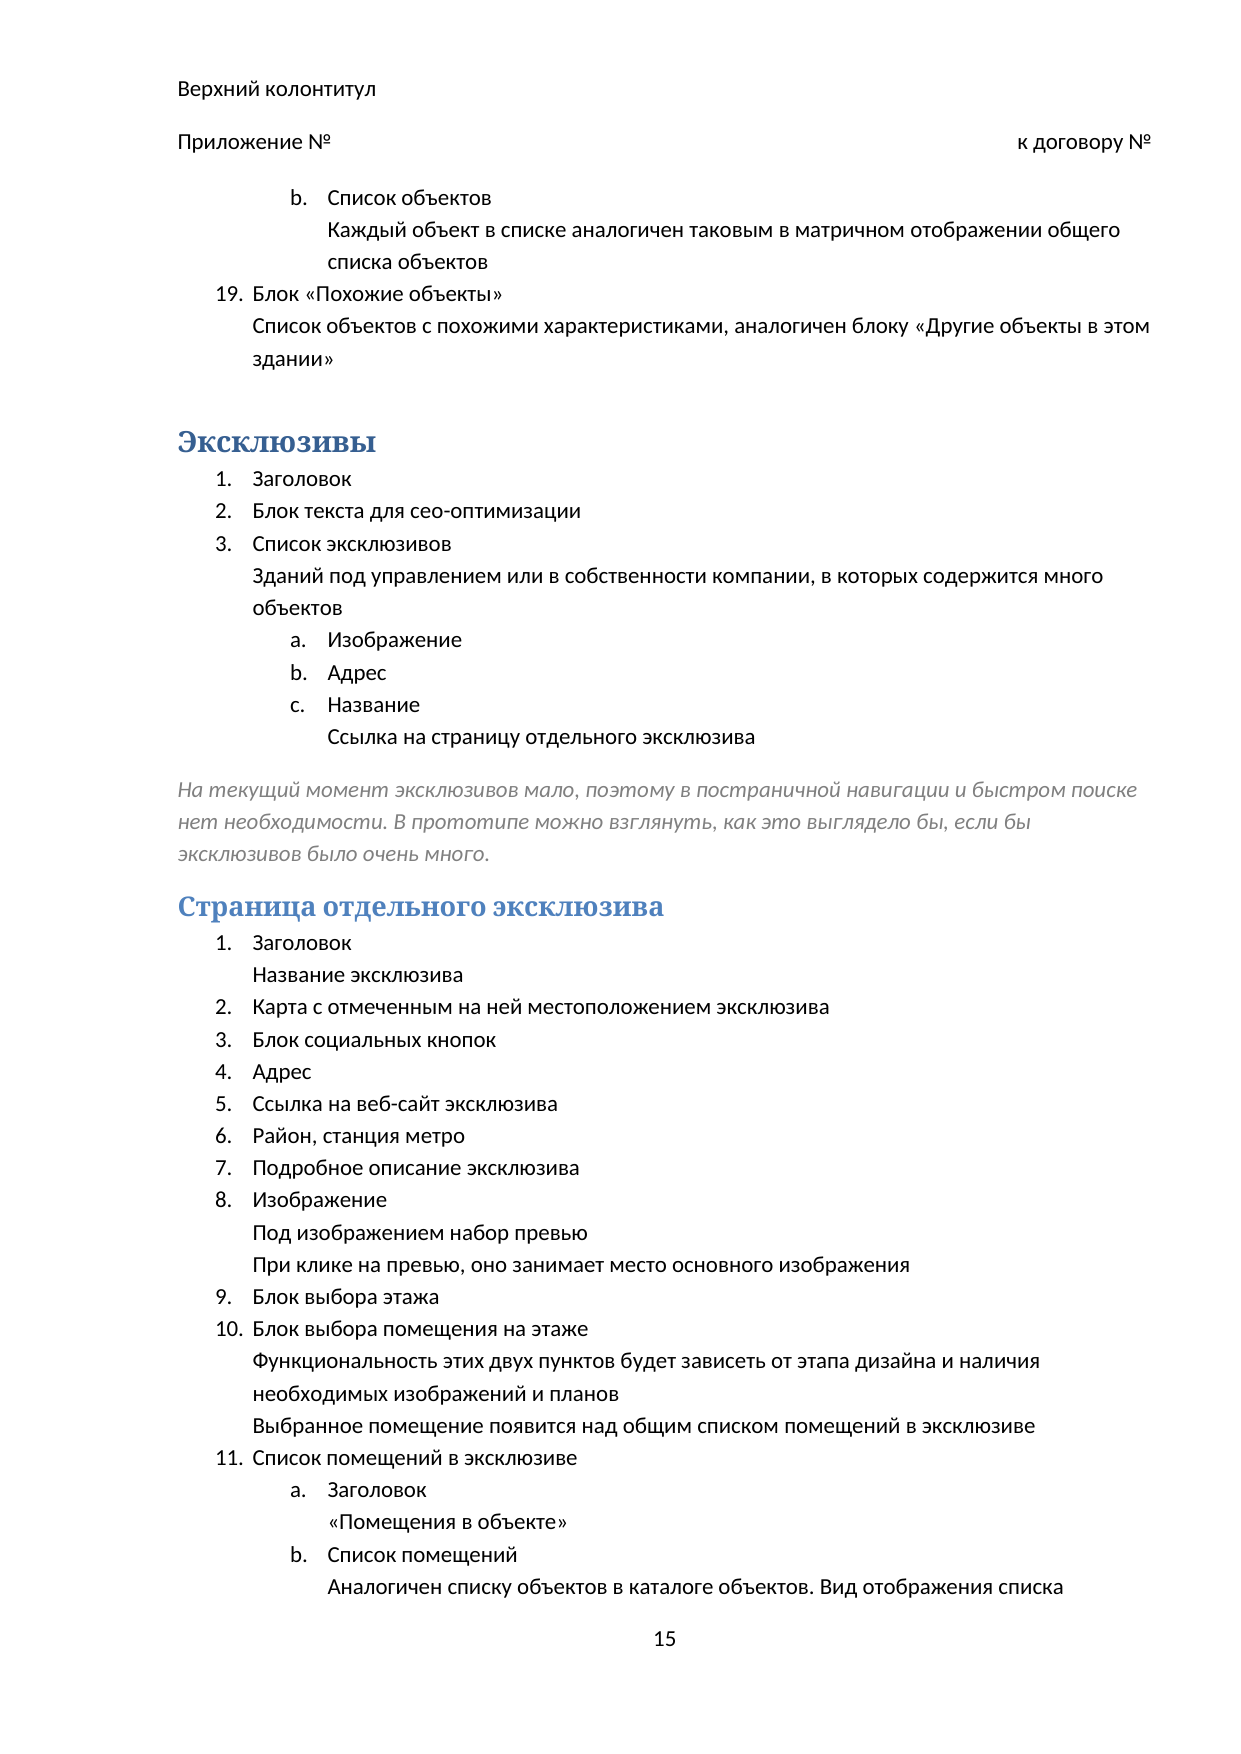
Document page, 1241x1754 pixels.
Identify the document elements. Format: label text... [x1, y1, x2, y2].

subtitle Страница отдельного эксклюзива [177, 892, 1152, 923]
list Изображение Под изображением набор превью При клике на превью, оно занимает место основного изображения [215, 1186, 1152, 1278]
list Подробное описание эксклюзива [215, 1153, 1152, 1181]
list Блок «Похожие объекты» Список объектов с похожими характеристиками, аналогичен блоку «Другие объекты в этом здании» [215, 279, 1152, 372]
list Название Ссылка на страницу отдельного эксклюзива [290, 690, 1152, 750]
list Список помещений в эксклюзиве [215, 1443, 1152, 1471]
list Заголовок Название эксклюзива [215, 928, 1152, 988]
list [290, 1540, 1152, 1600]
list Блок социальных кнопок [215, 1025, 1152, 1053]
list Изображение [290, 625, 1152, 653]
list Адрес [215, 1057, 1152, 1085]
list Блок выбора этажа [215, 1282, 1152, 1310]
list Заголовок [215, 464, 1152, 492]
list Блок текста для сео-оптимизации [215, 497, 1152, 525]
list Заголовок «Помещения в объекте» [290, 1475, 1152, 1536]
list Ссылка на веб-сайт эксклюзива [215, 1089, 1152, 1117]
list Карта с отмеченным на ней местоположением эксклюзива [215, 992, 1152, 1021]
list Район, станция метро [215, 1121, 1152, 1149]
list Блок выбора помещения на этаже Функциональность этих двух пунктов будет зависеть от этапа дизайна и наличия необходимых изображений и планов Выбранное помещение появится над общим списком помещений в эксклюзиве [215, 1314, 1152, 1439]
list Адрес [290, 658, 1152, 686]
list Список эксклюзивов Зданий под управлением или в собственности компании, в которых содержится много объектов [215, 529, 1152, 621]
list Список объектов Каждый объект в списке аналогичен таковым в матричном отображении общего списка объектов [290, 183, 1152, 275]
text На текущий момент эксклюзивов мало, поэтому в постраничной навигации и быстром поиске нет необходимости. В прототипе можно взглянуть, как это выглядело бы, если бы эксклюзивов было очень много. [177, 775, 1152, 867]
subtitle Эксклюзивы [177, 426, 1152, 459]
